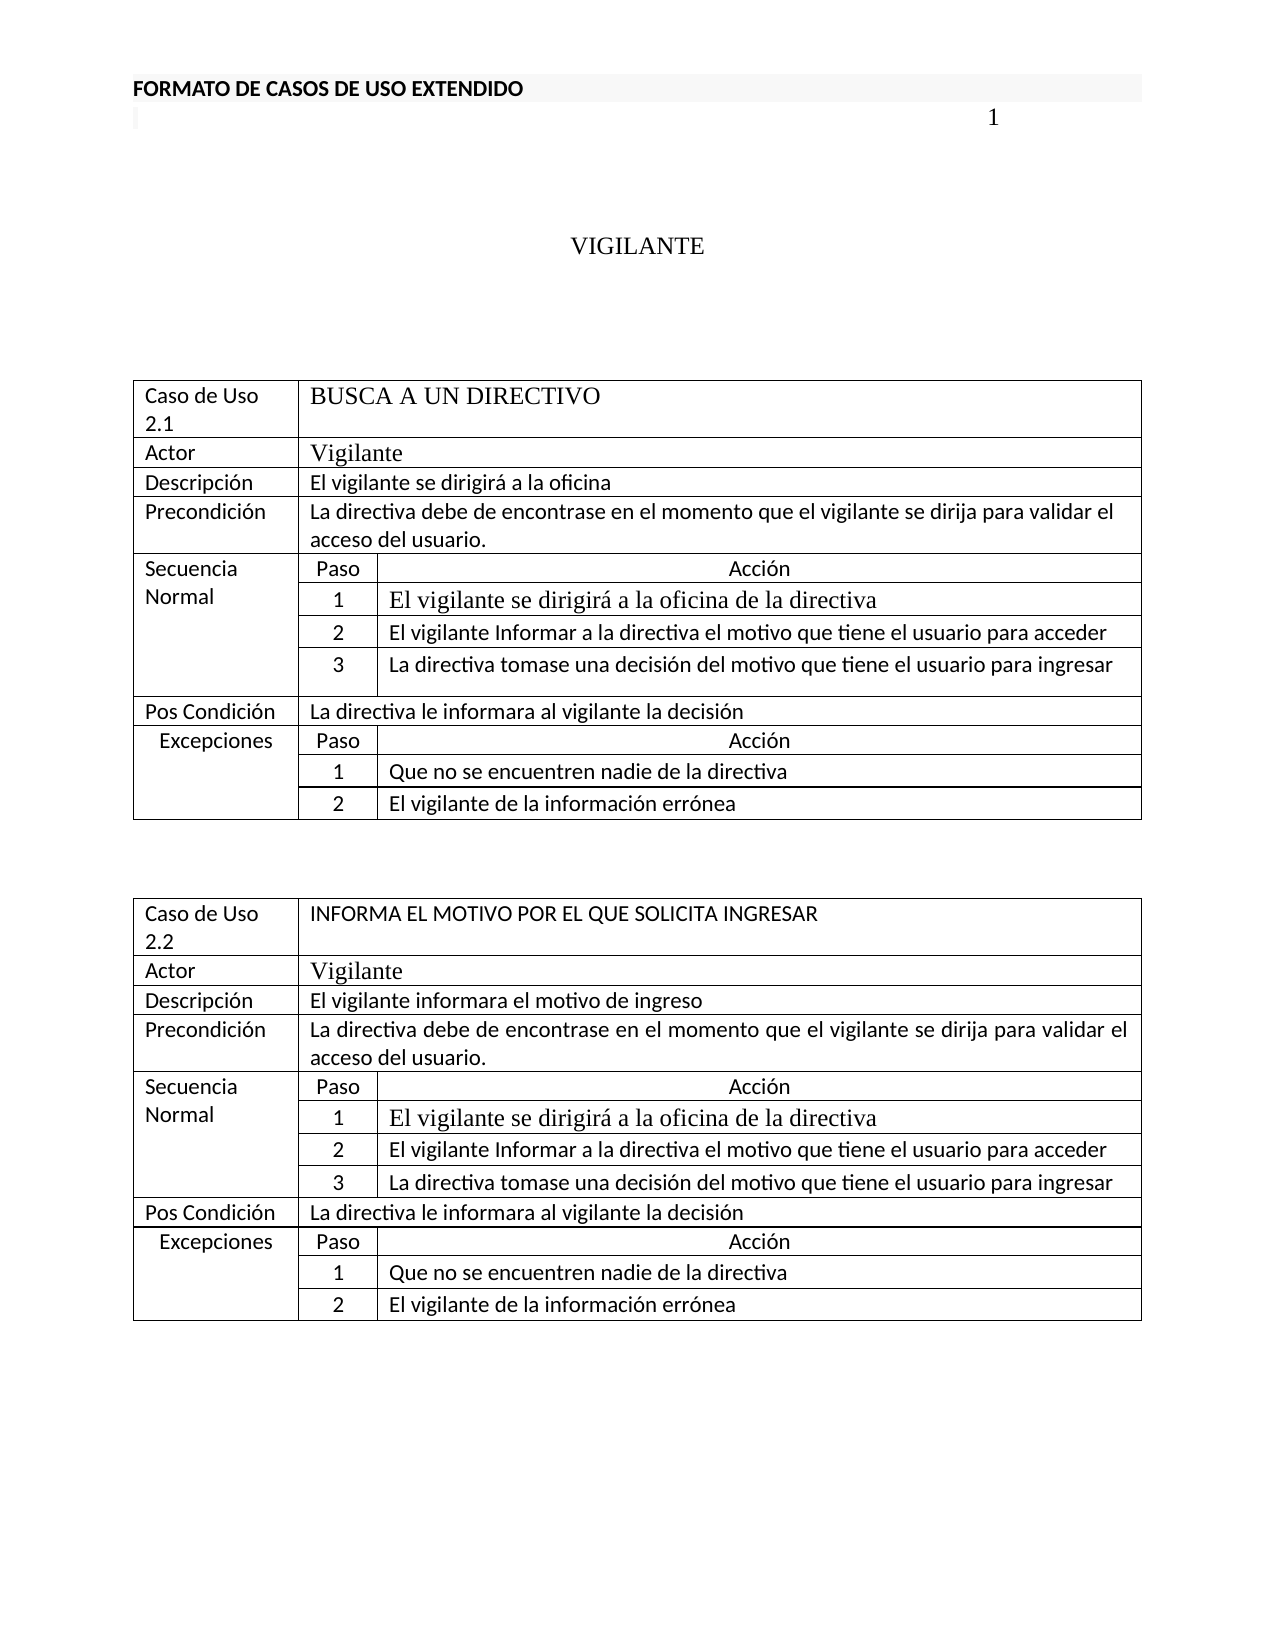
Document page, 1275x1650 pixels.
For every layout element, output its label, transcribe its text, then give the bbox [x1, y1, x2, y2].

table_cell Precondición [134, 497, 298, 553]
table_cell 2 [299, 616, 377, 647]
table_cell El vigilante de la información errónea [378, 788, 1141, 818]
table_cell Excepciones [134, 1228, 298, 1320]
table_cell El vigilante se dirigirá a la oficina de la directiva [378, 583, 1141, 615]
table_cell El vigilante informara el motivo de ingreso [299, 986, 1141, 1014]
table_cell 2 [299, 788, 377, 818]
table_cell 1 [299, 583, 377, 615]
table_cell 2 [299, 1289, 377, 1320]
table_header Caso de Uso 2.2 [134, 899, 298, 955]
table_cell Vigilante [299, 438, 1141, 467]
table_cell La directiva le informara al vigilante la decisión [299, 1198, 1141, 1226]
table_cell 1 [299, 1256, 377, 1288]
table_cell La directiva tomase una decisión del motivo que tiene el usuario para ingresar [378, 1166, 1141, 1197]
table_header INFORMA EL MOTIVO POR EL QUE SOLICITA INGRESAR [299, 899, 1141, 955]
table_cell La directiva debe de encontrase en el momento que el vigilante se dirija para validar el acceso del usuario. [299, 1015, 1141, 1071]
table_cell Que no se encuentren nadie de la directiva [378, 755, 1141, 786]
table_cell Acción [378, 726, 1141, 754]
table_cell Actor [134, 438, 298, 467]
table_cell 3 [299, 648, 377, 696]
table_cell El vigilante de la información errónea [378, 1289, 1141, 1320]
table_cell Descripción [134, 468, 298, 496]
table_cell El vigilante Informar a la directiva el motivo que tiene el usuario para acceder [378, 1134, 1141, 1165]
table_cell Excepciones [134, 726, 298, 818]
table_cell El vigilante Informar a la directiva el motivo que tiene el usuario para acceder [378, 616, 1141, 647]
table_cell La directiva tomase una decisión del motivo que tiene el usuario para ingresar [378, 648, 1141, 696]
table_cell Paso [299, 554, 377, 582]
table_cell La directiva debe de encontrase en el momento que el vigilante se dirija para validar el acceso del usuario. [299, 497, 1141, 553]
table_cell Actor [134, 956, 298, 985]
table_header Caso de Uso 2.1 [134, 381, 298, 437]
table_cell La directiva le informara al vigilante la decisión [299, 697, 1141, 725]
table_cell Secuencia Normal [134, 1072, 298, 1197]
table_cell Acción [378, 554, 1141, 582]
table_cell 1 [299, 755, 377, 786]
table_cell Secuencia Normal [134, 554, 298, 696]
table_cell El vigilante se dirigirá a la oficina [299, 468, 1141, 496]
table_cell Precondición [134, 1015, 298, 1071]
table_cell 2 [299, 1134, 377, 1165]
table_cell Paso [299, 726, 377, 754]
table_cell Pos Condición [134, 697, 298, 725]
table_header BUSCA A UN DIRECTIVO [299, 381, 1141, 437]
table_cell Acción [378, 1072, 1141, 1100]
table_cell Acción [378, 1228, 1141, 1255]
text VIGILANTE [133, 231, 1142, 260]
table_cell 1 [299, 1101, 377, 1133]
table_cell El vigilante se dirigirá a la oficina de la directiva [378, 1101, 1141, 1133]
table_cell Paso [299, 1072, 377, 1100]
table_cell Que no se encuentren nadie de la directiva [378, 1256, 1141, 1288]
table_cell Pos Condición [134, 1198, 298, 1226]
table_cell 3 [299, 1166, 377, 1197]
table_cell Descripción [134, 986, 298, 1014]
table_cell Vigilante [299, 956, 1141, 985]
table_cell Paso [299, 1228, 377, 1255]
